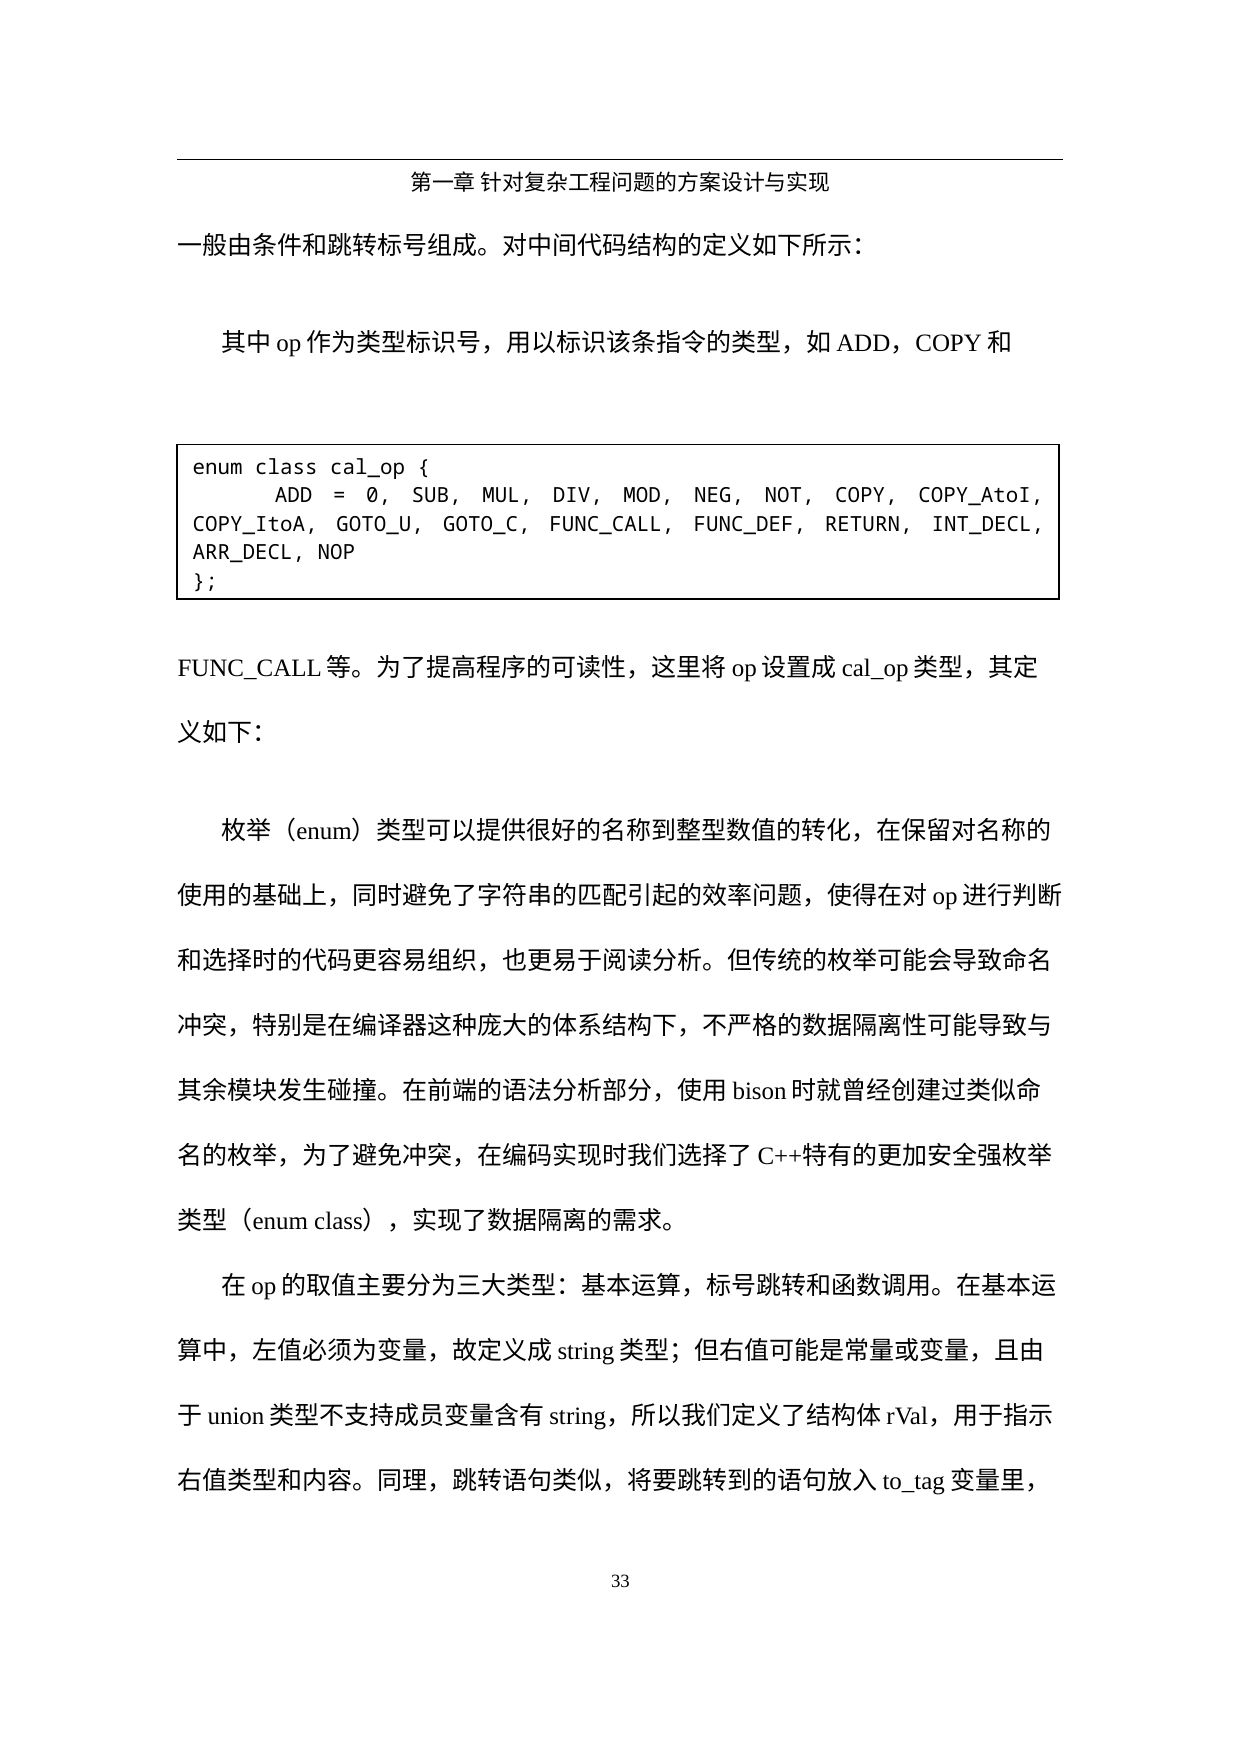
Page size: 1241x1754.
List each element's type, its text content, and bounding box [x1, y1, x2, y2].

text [177, 211, 1063, 276]
text 其中op作为类型标识号，用以标识该条指令的类型，如ADD，COPY和FUNC_CALL等。为了提高程序的可读性，这里将op设置成cal_op类型，其定义如下： [177, 308, 1063, 763]
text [177, 1251, 1063, 1511]
text 枚举（enum）类型可以提供很好的名称到整型数值的转化，在保留对名称的使用的基础上，同时避免了字符串的匹配引起的效率问题，使得在对op进行判断和选择时的代码更容易组织，也更易于阅读分析。但传统的枚举可能会导致命名冲突，特别是在编译器这种庞大的体系结构下，不严格的数据隔离性可能导致与其余模块发生碰撞。在前端的语法分析部分，使用bison时就曾经创建过类似命名的枚举，为了避免冲突，在编码实现时我们选择了C++特有的更加安全强枚举类型（enum class），实现了数据隔离的需求。 [177, 796, 1063, 1251]
